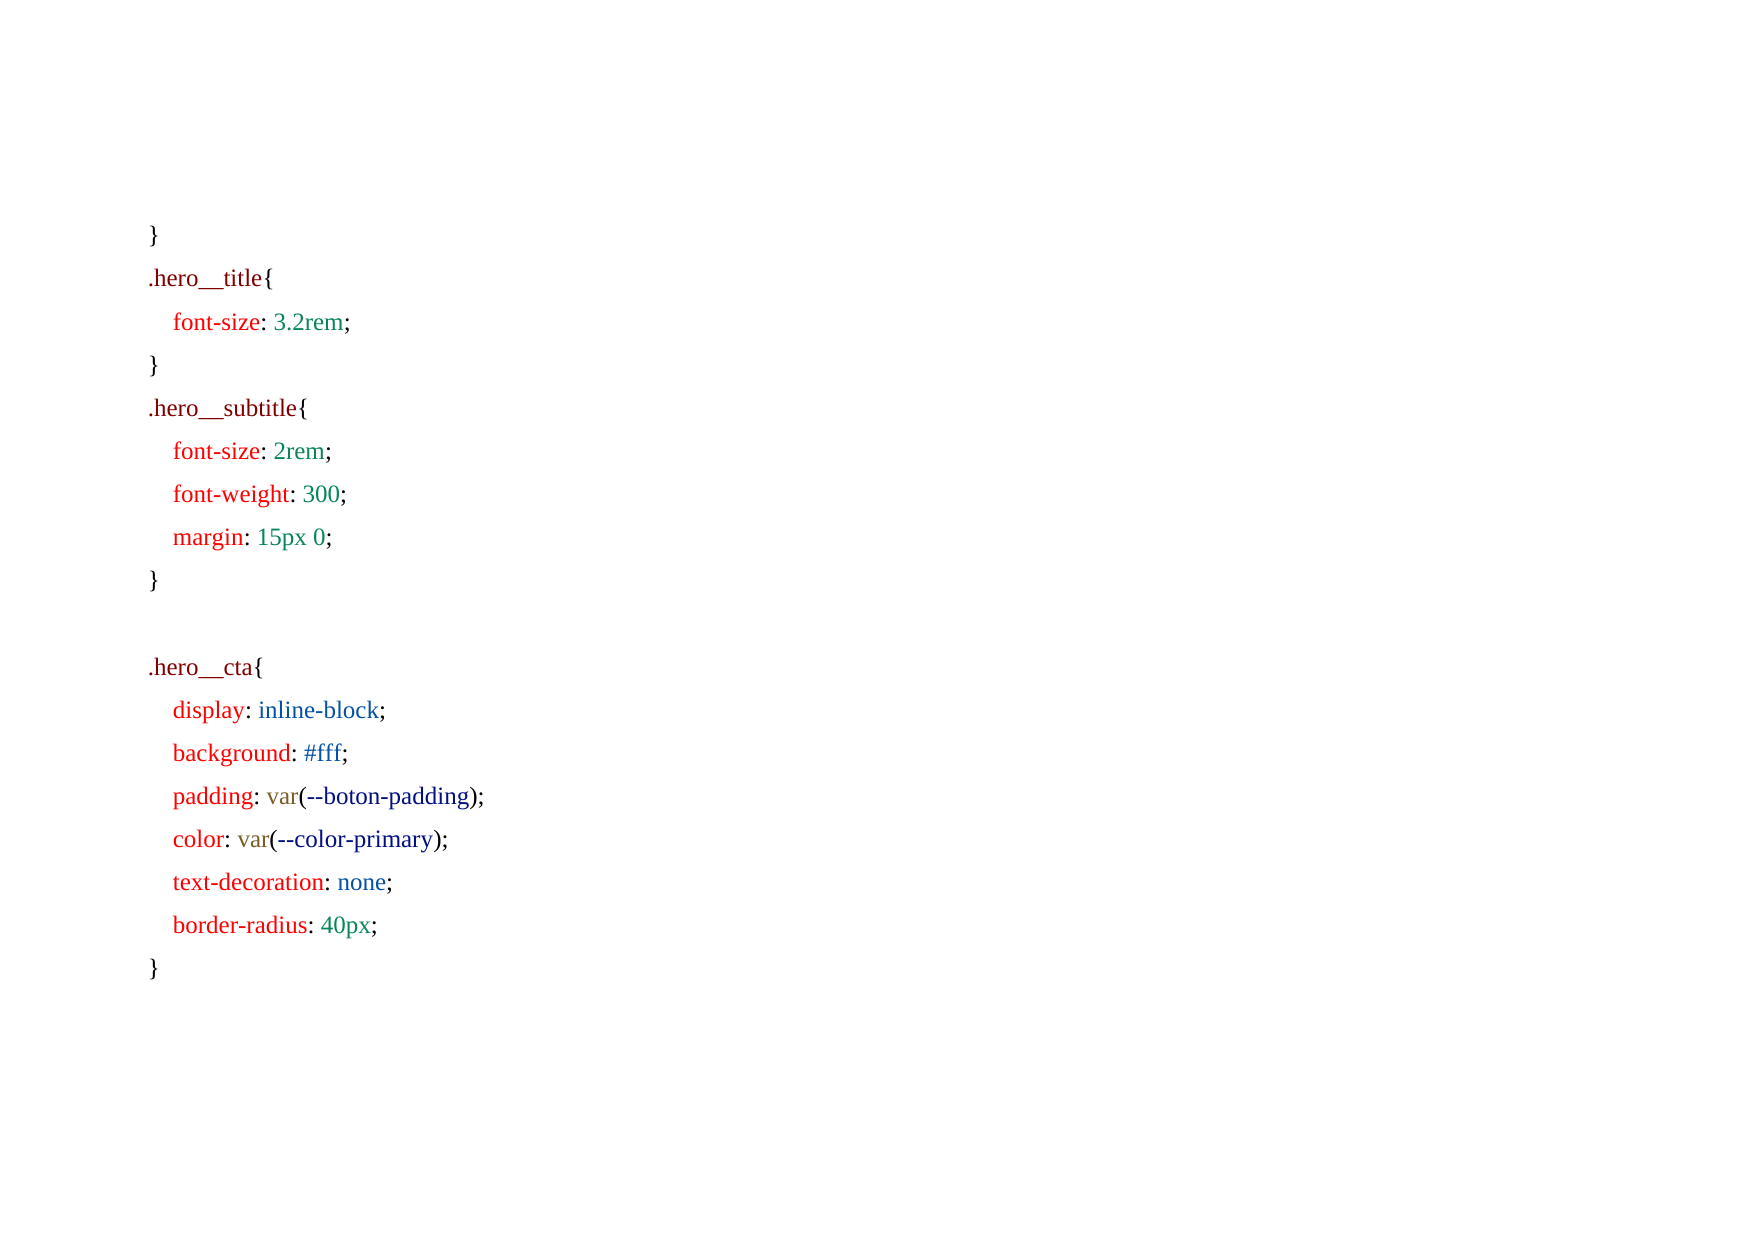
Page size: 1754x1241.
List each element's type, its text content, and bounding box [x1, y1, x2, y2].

text } [148, 953, 1606, 982]
text text-decoration: none; [148, 867, 1606, 896]
text font-weight: 300; [148, 479, 1606, 508]
text color: var(--color-primary); [148, 824, 1606, 853]
text font-size: 3.2rem; [148, 307, 1606, 335]
text display: inline-block; [148, 695, 1606, 723]
text .hero__title{ [148, 263, 1606, 292]
text margin: 15px 0; [148, 522, 1606, 551]
text border-radius: 40px; [148, 910, 1606, 939]
text background: #fff; [148, 738, 1606, 767]
text padding: var(--boton-padding); [148, 781, 1606, 810]
text font-size: 2rem; [148, 436, 1606, 465]
text } [148, 220, 1606, 249]
text .hero__subtitle{ [148, 393, 1606, 422]
text } [148, 350, 1606, 378]
text } [148, 565, 1606, 594]
text .hero__cta{ [148, 652, 1606, 680]
